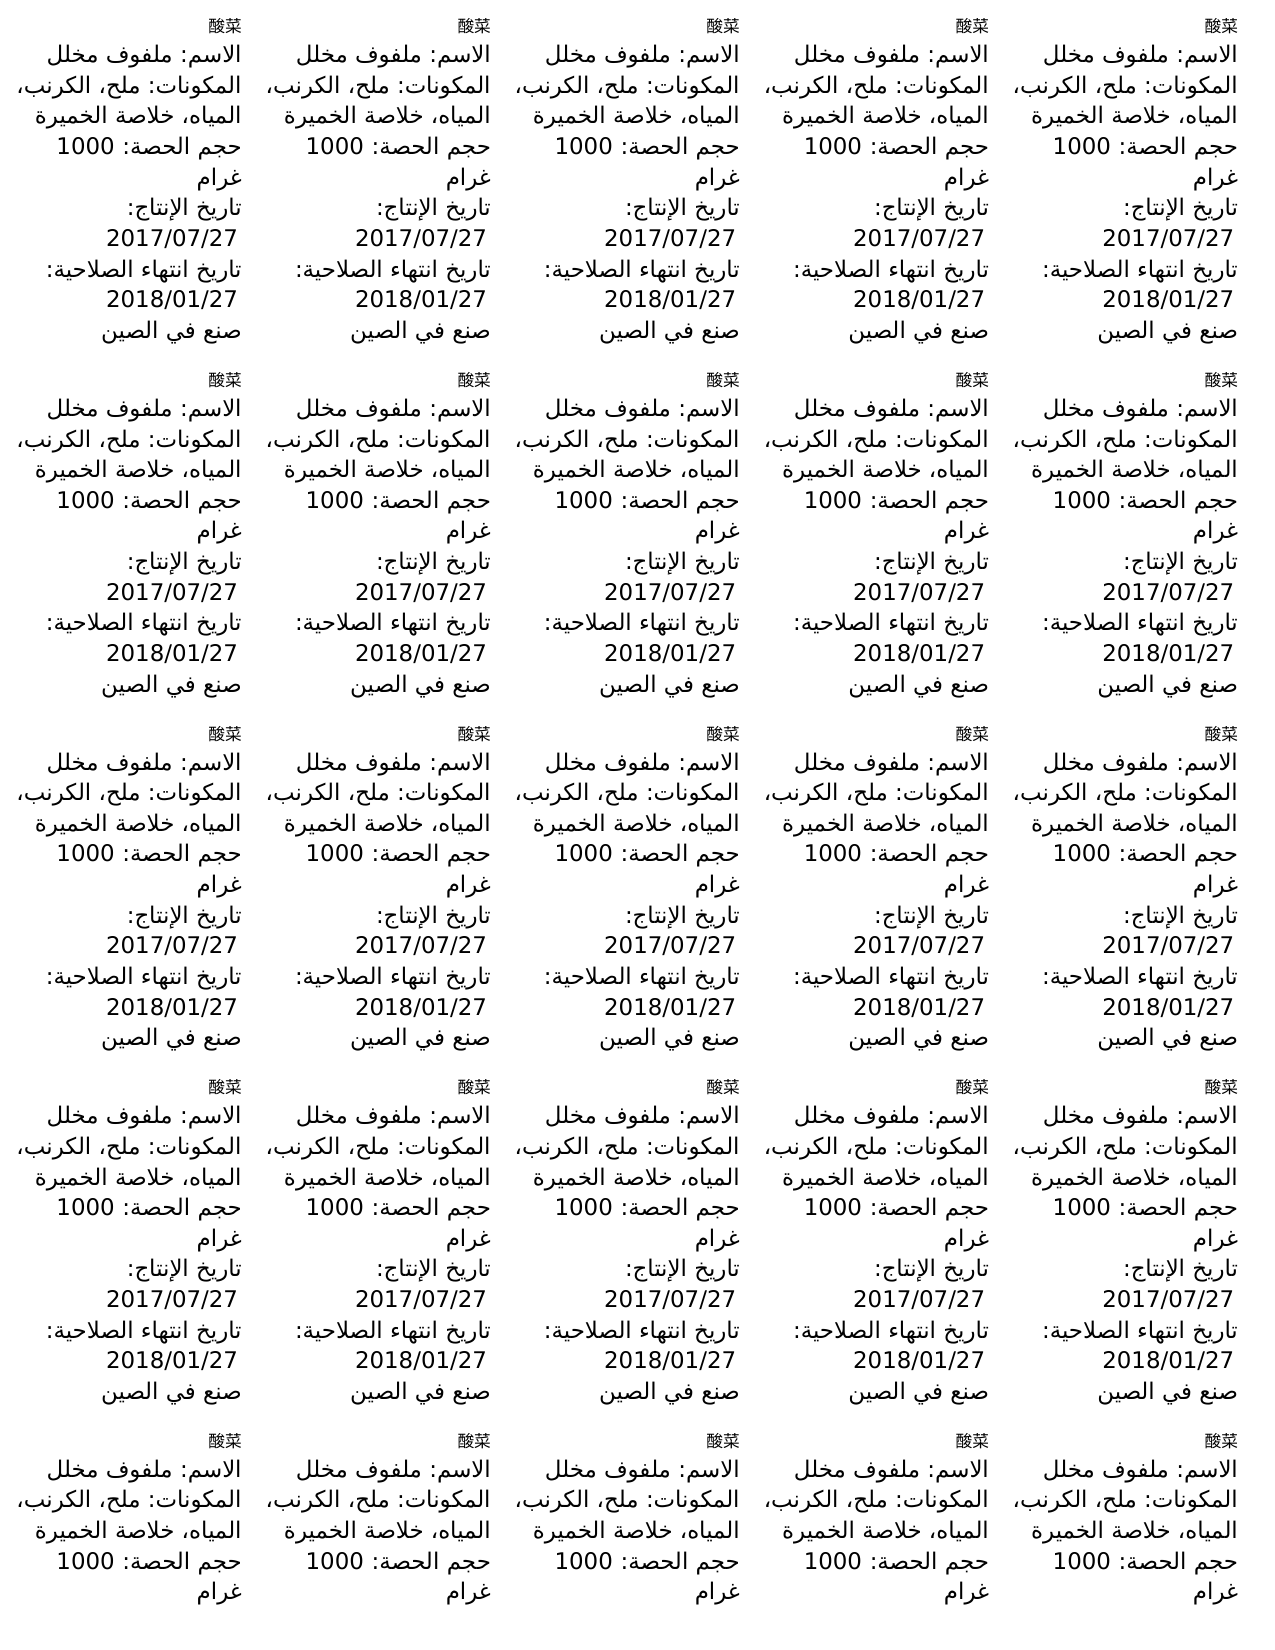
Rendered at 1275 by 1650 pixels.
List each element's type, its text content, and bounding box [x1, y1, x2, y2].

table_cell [1000, 1429, 1249, 1605]
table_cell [4, 1429, 253, 1605]
table_header 酸菜 الاسم: ملفوف مخلل المكونات: ملح، الكرنب، المياه، خلاصة الخميرة حجم الحصة: 1000 غرام تاريخ الإنتاج: 2017/07/27 تاريخ انتهاء الصلاحية: 2018/01/27 صنع في الصين [502, 15, 751, 368]
table_header 酸菜 الاسم: ملفوف مخلل المكونات: ملح، الكرنب، المياه، خلاصة الخميرة حجم الحصة: 1000 غرام تاريخ الإنتاج: 2017/07/27 تاريخ انتهاء الصلاحية: 2018/01/27 صنع في الصين [4, 15, 253, 368]
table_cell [253, 1429, 502, 1605]
table_header 酸菜 الاسم: ملفوف مخلل المكونات: ملح، الكرنب، المياه، خلاصة الخميرة حجم الحصة: 1000 غرام تاريخ الإنتاج: 2017/07/27 تاريخ انتهاء الصلاحية: 2018/01/27 صنع في الصين [751, 15, 1000, 368]
table_header 酸菜 الاسم: ملفوف مخلل المكونات: ملح، الكرنب، المياه، خلاصة الخميرة حجم الحصة: 1000 غرام تاريخ الإنتاج: 2017/07/27 تاريخ انتهاء الصلاحية: 2018/01/27 صنع في الصين [253, 15, 502, 368]
table_header 酸菜 الاسم: ملفوف مخلل المكونات: ملح، الكرنب، المياه، خلاصة الخميرة حجم الحصة: 1000 غرام تاريخ الإنتاج: 2017/07/27 تاريخ انتهاء الصلاحية: 2018/01/27 صنع في الصين [1000, 15, 1249, 368]
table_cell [751, 1429, 1000, 1605]
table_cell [502, 1429, 751, 1605]
